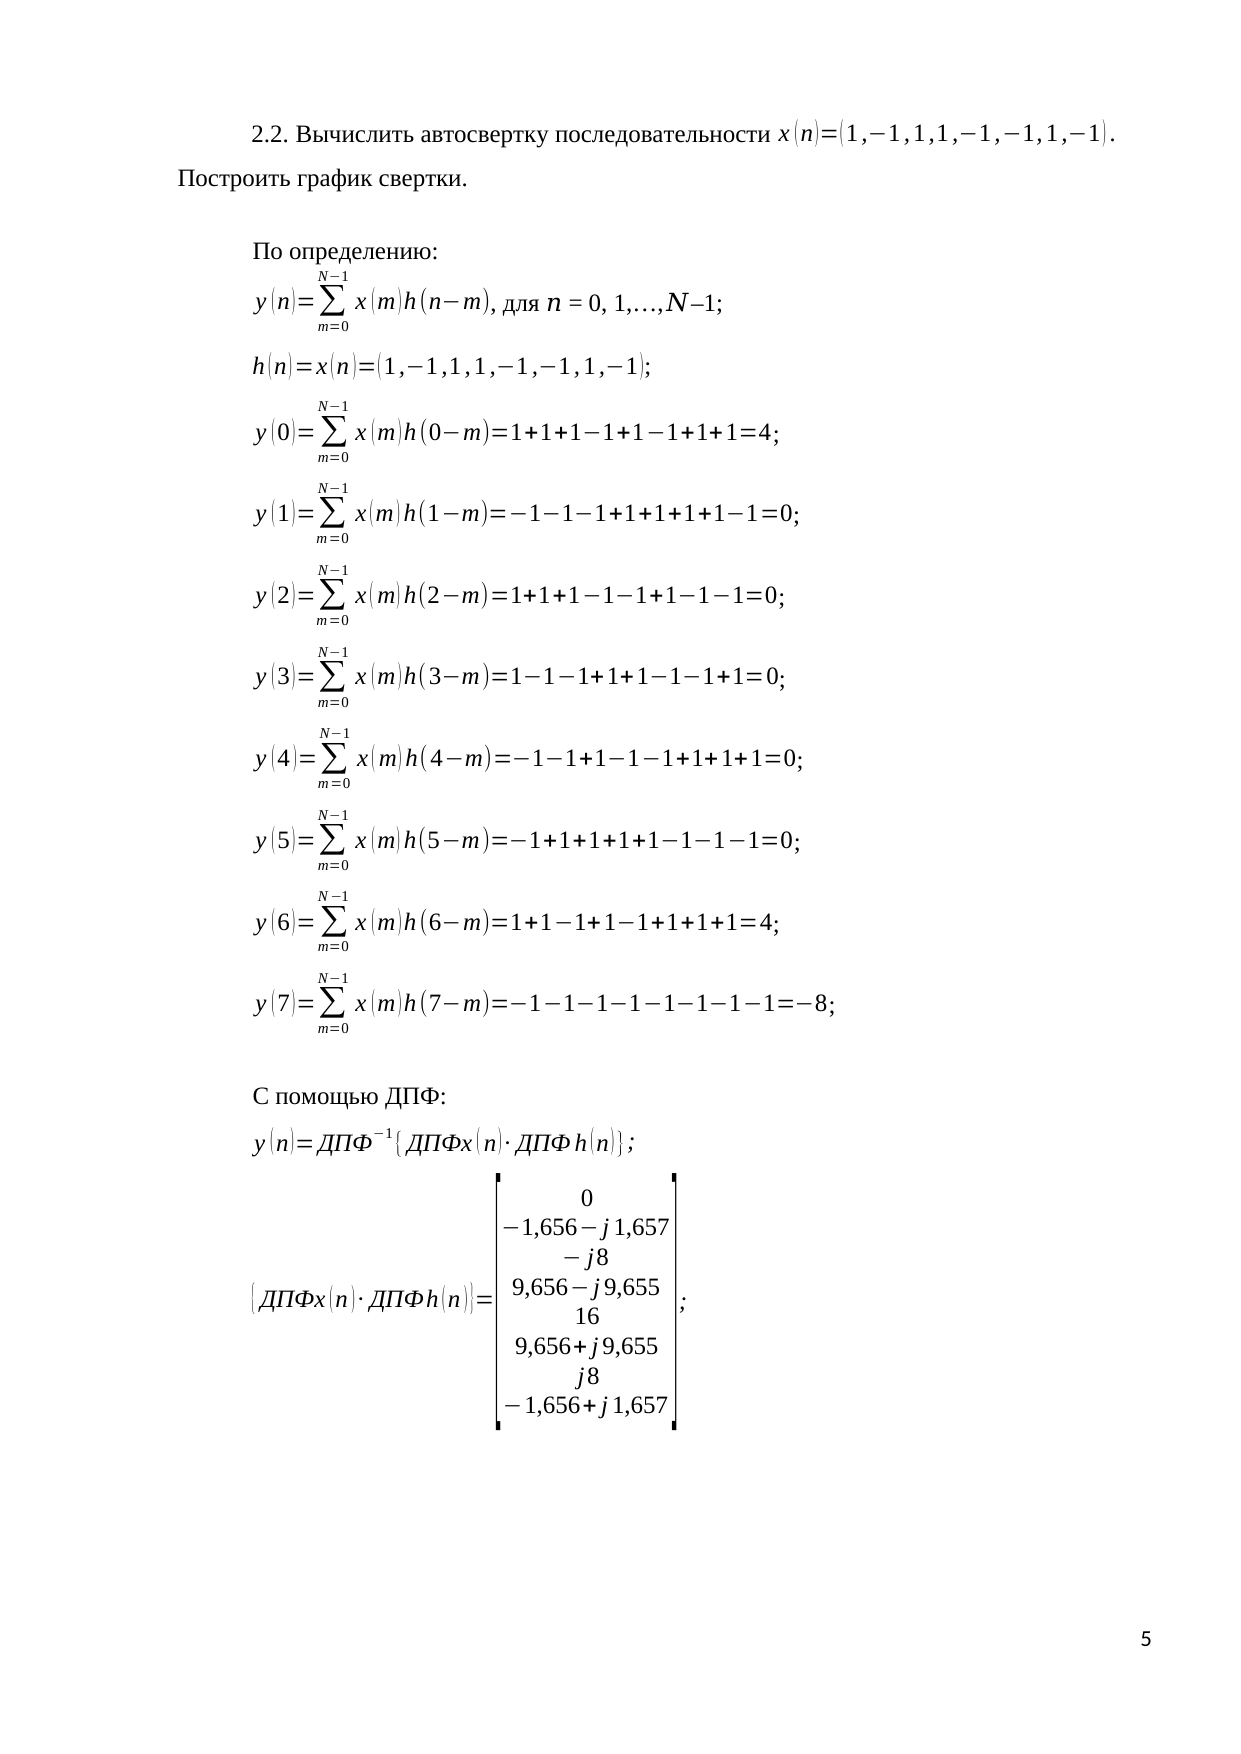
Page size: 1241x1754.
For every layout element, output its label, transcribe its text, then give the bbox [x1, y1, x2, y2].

subtitle , для 𝑛 = 0, 1,…,𝑁–1; [252, 267, 1152, 335]
subtitle ; [252, 398, 1152, 465]
subtitle ; [252, 806, 1152, 873]
subtitle ; [252, 643, 1152, 710]
subtitle ; [252, 350, 1152, 383]
text C помощью ДПФ: [177, 1081, 1152, 1110]
subtitle ; [252, 724, 1152, 792]
text ; [177, 1124, 1152, 1157]
text ; [177, 1172, 1152, 1431]
subtitle ; [252, 561, 1152, 628]
subtitle Вычислить автосвертку последовательности Построить график свертки. [177, 118, 1152, 192]
subtitle ; [252, 969, 1152, 1037]
text По определению: [177, 236, 1152, 265]
subtitle ; [252, 888, 1152, 955]
subtitle ; [252, 479, 1152, 547]
